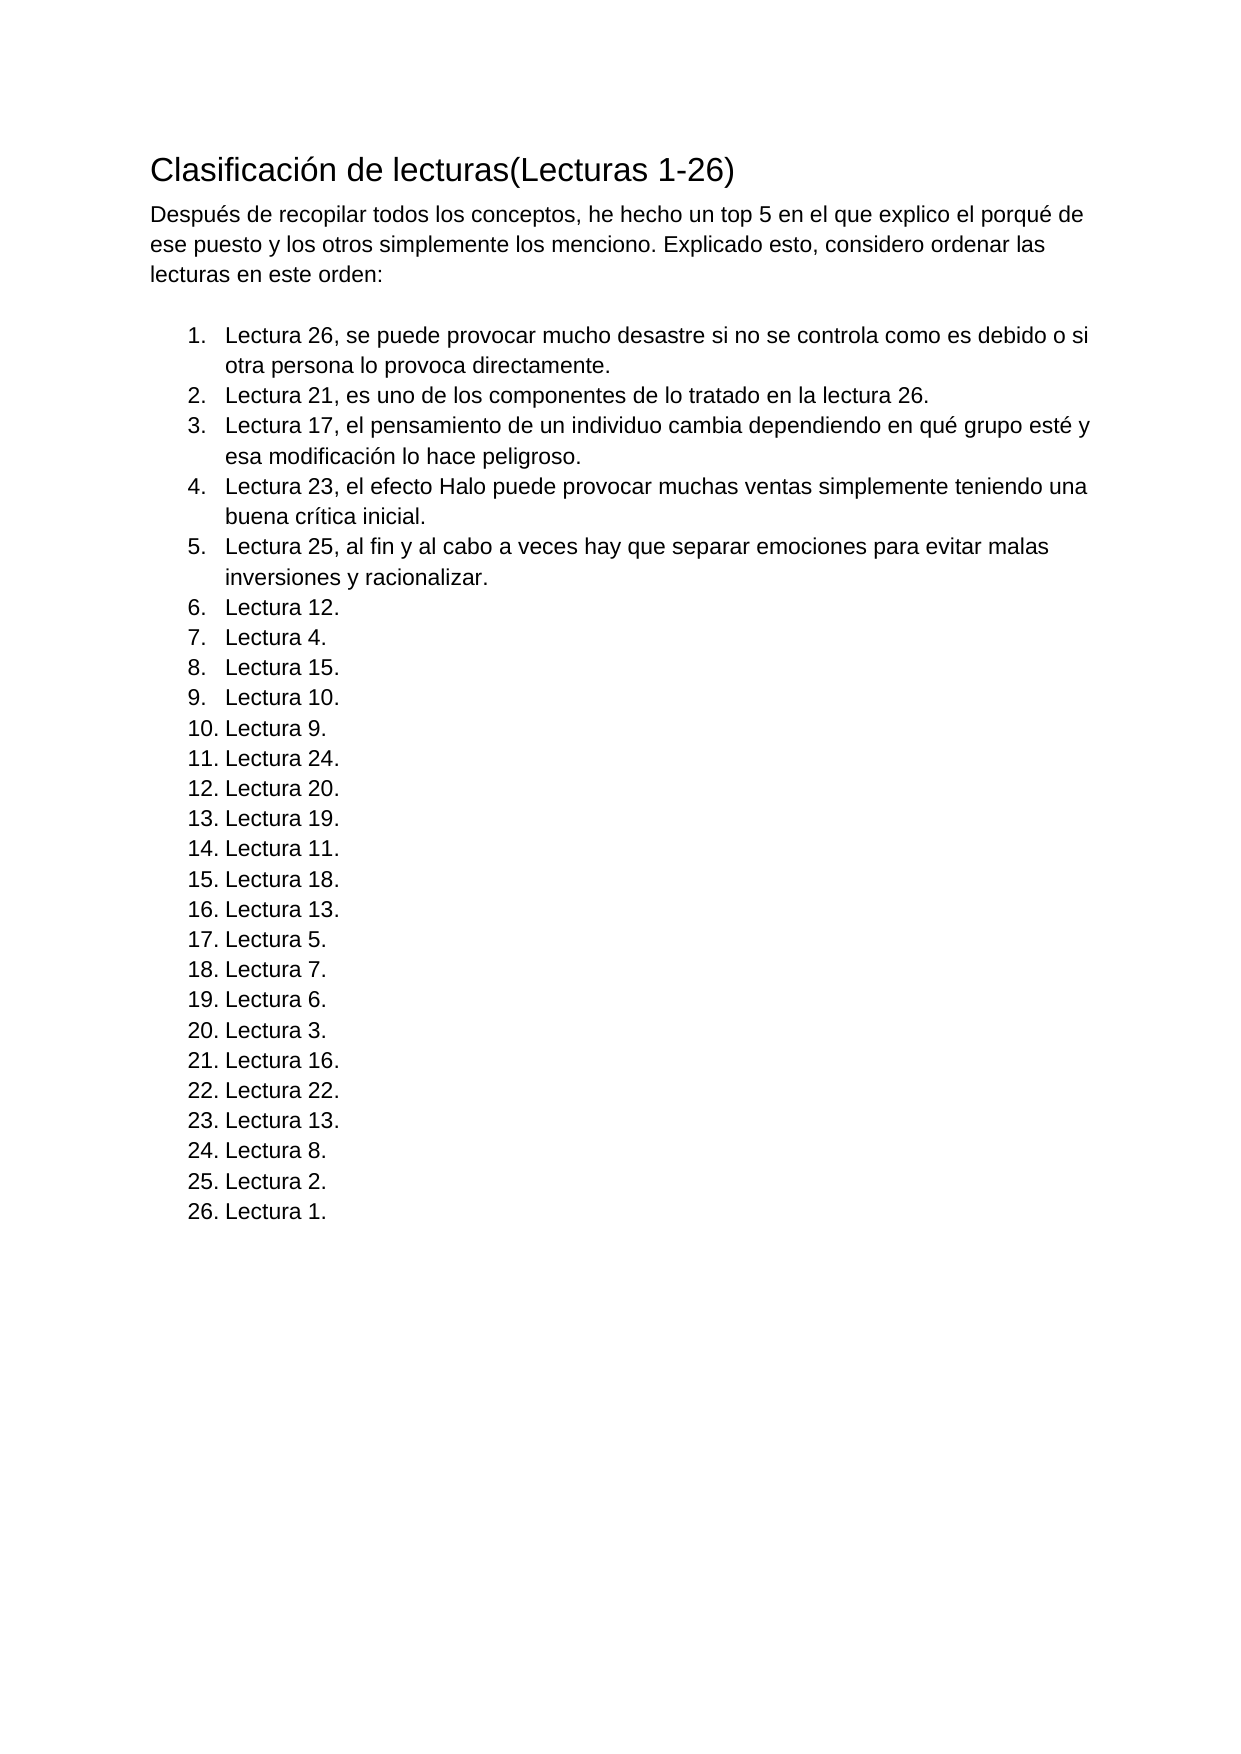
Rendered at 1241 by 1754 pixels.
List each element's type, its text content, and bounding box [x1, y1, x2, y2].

text Después de recopilar todos los conceptos, he hecho un top 5 en el que explico el porqué de ese puesto y los otros simplemente los menciono. Explicado esto, considero ordenar las lecturas en este orden: [150, 201, 1090, 288]
list Lectura 17, el pensamiento de un individuo cambia dependiendo en qué grupo esté y esa modificación lo hace peligroso. [187, 412, 1090, 469]
list Lectura 3. [187, 1017, 1090, 1043]
list Lectura 8. [187, 1137, 1090, 1164]
list Lectura 21, es uno de los componentes de lo tratado en la lectura 26. [187, 382, 1090, 408]
list Lectura 2. [187, 1168, 1090, 1194]
list Lectura 25, al fin y al cabo a veces hay que separar emociones para evitar malas inversiones y racionalizar. [187, 533, 1090, 590]
list Lectura 20. [187, 775, 1090, 801]
list Lectura 4. [187, 624, 1090, 650]
list Lectura 12. [187, 594, 1090, 620]
list Lectura 23, el efecto Halo puede provocar muchas ventas simplemente teniendo una buena crítica inicial. [187, 473, 1090, 529]
list Lectura 7. [187, 956, 1090, 982]
subtitle Clasificación de lecturas(Lecturas 1-26) [150, 150, 1090, 188]
list Lectura 16. [187, 1047, 1090, 1073]
list Lectura 18. [187, 866, 1090, 892]
list Lectura 10. [187, 684, 1090, 711]
list Lectura 22. [187, 1077, 1090, 1103]
list Lectura 26, se puede provocar mucho desastre si no se controla como es debido o si otra persona lo provoca directamente. [187, 322, 1090, 378]
list Lectura 13. [187, 1107, 1090, 1133]
list Lectura 24. [187, 745, 1090, 771]
list Lectura 1. [187, 1198, 1090, 1224]
list Lectura 13. [187, 896, 1090, 922]
list Lectura 5. [187, 926, 1090, 952]
list Lectura 15. [187, 654, 1090, 680]
list Lectura 6. [187, 986, 1090, 1013]
list Lectura 11. [187, 835, 1090, 862]
list Lectura 9. [187, 714, 1090, 741]
list Lectura 19. [187, 805, 1090, 831]
